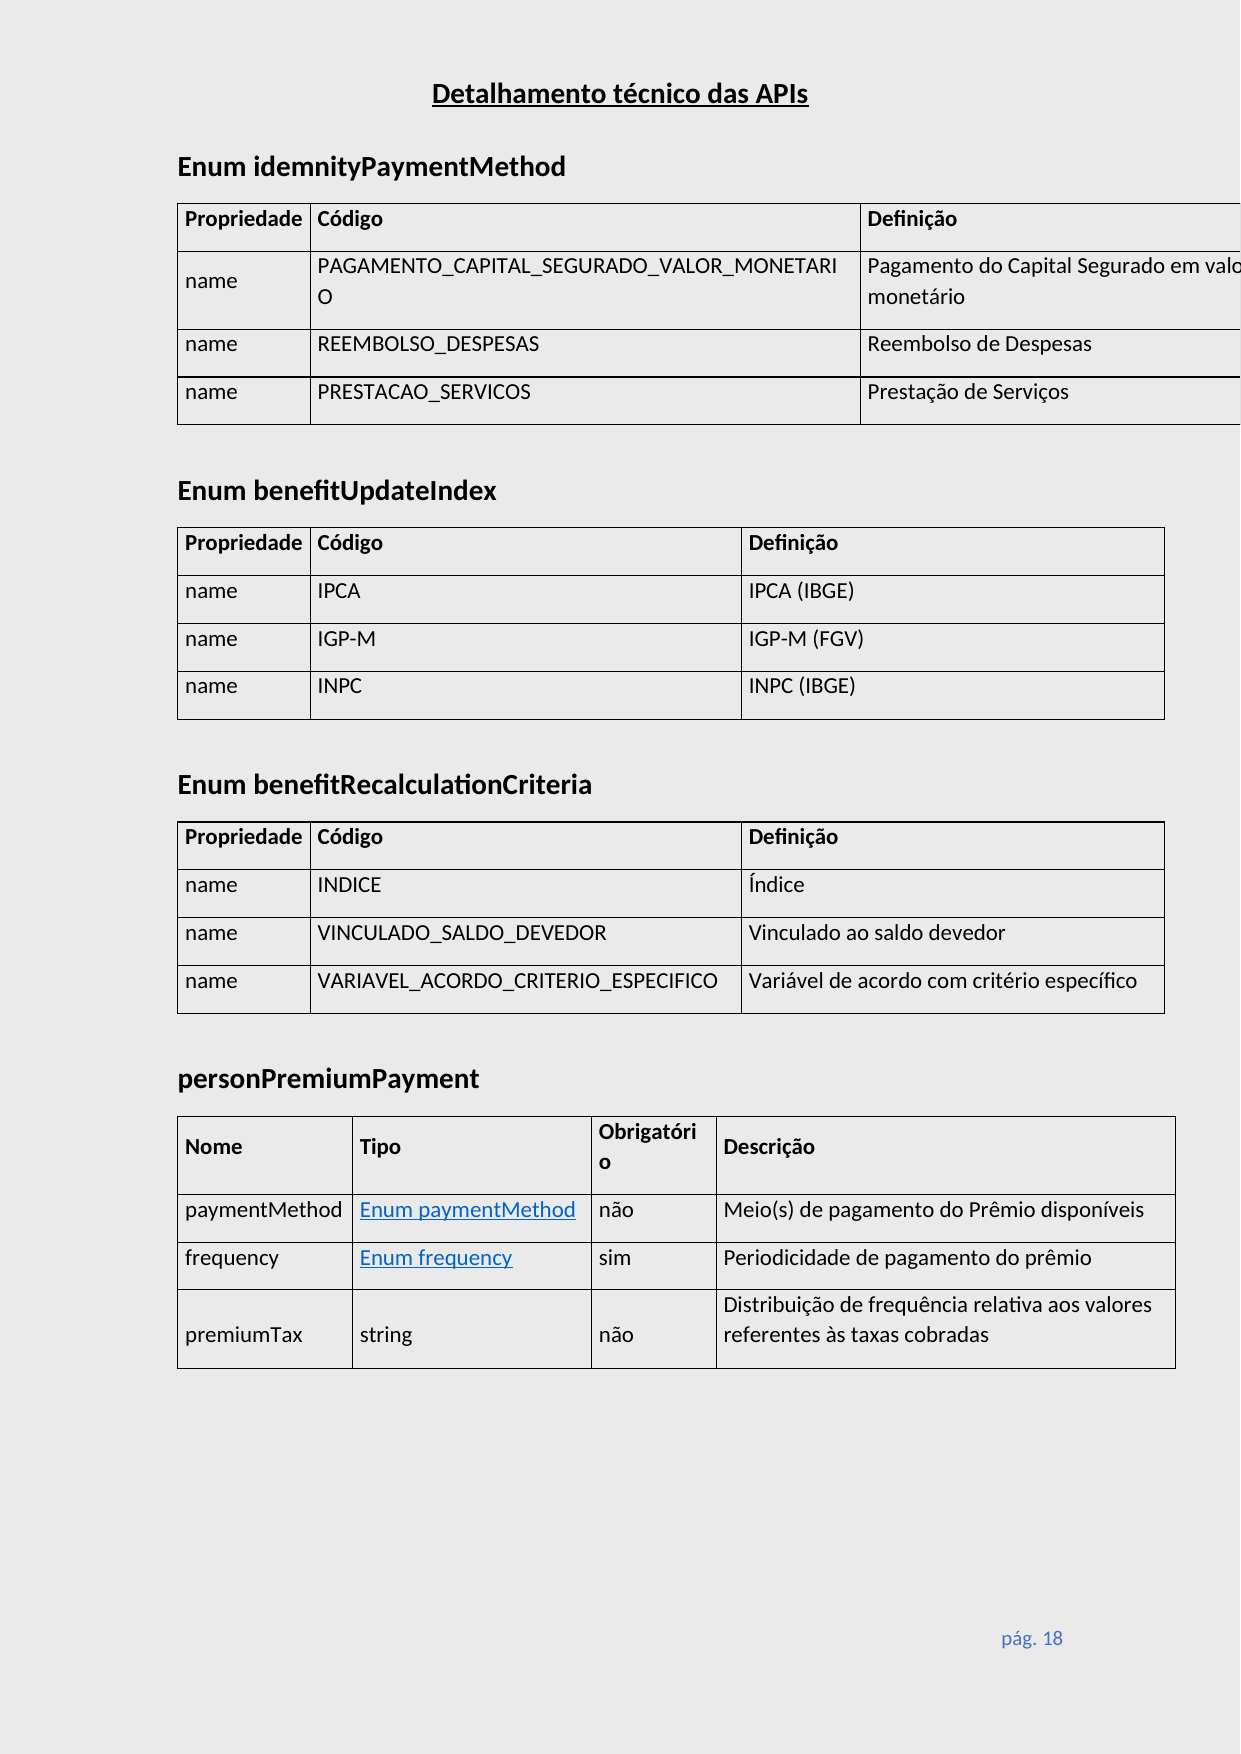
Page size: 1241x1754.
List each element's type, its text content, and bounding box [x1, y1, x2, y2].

table_cell Enum paymentMethod [353, 1195, 591, 1242]
table_cell Variável de acordo com critério específico [742, 966, 1164, 1013]
table_cell Índice [742, 870, 1164, 917]
table_cell IPCA (IBGE) [742, 576, 1164, 623]
table_header Definição [861, 204, 1240, 251]
table_header Código [311, 528, 741, 575]
text Enum idemnityPaymentMethod [177, 148, 1063, 183]
table_header Obrigatório [592, 1117, 716, 1194]
table_cell Prestação de Serviços [861, 378, 1240, 424]
table_cell INPC [311, 672, 741, 718]
table_cell INDICE [311, 870, 741, 917]
table_cell name [178, 672, 310, 718]
table_header Descrição [717, 1117, 1175, 1194]
table_cell Meio(s) de pagamento do Prêmio disponíveis [717, 1195, 1175, 1242]
table_cell name [178, 576, 310, 623]
table_cell premiumTax [178, 1290, 352, 1367]
table_cell paymentMethod [178, 1195, 352, 1242]
table_cell name [178, 918, 310, 965]
table_cell Periodicidade de pagamento do prêmio [717, 1243, 1175, 1289]
table_header Definição [742, 528, 1164, 575]
table_cell name [178, 252, 310, 328]
table_cell VARIAVEL_ACORDO_CRITERIO_ESPECIFICO [311, 966, 741, 1013]
table_cell name [178, 966, 310, 1013]
table_cell IPCA [311, 576, 741, 623]
table_header Código [311, 823, 741, 869]
table_cell Reembolso de Despesas [861, 330, 1240, 376]
table_cell frequency [178, 1243, 352, 1289]
table_cell string [353, 1290, 591, 1367]
text Enum benefitUpdateIndex [177, 472, 1063, 508]
table_header Tipo [353, 1117, 591, 1194]
table_cell name [178, 624, 310, 671]
table_cell PAGAMENTO_CAPITAL_SEGURADO_VALOR_MONETARIO [311, 252, 860, 328]
table_header Propriedade [178, 823, 310, 869]
table_cell Enum frequency [353, 1243, 591, 1289]
table_cell name [178, 870, 310, 917]
table_cell Distribuição de frequência relativa aos valores referentes às taxas cobradas [717, 1290, 1175, 1367]
table_cell IGP-M (FGV) [742, 624, 1164, 671]
text Enum benefitRecalculationCriteria [177, 766, 1063, 802]
text personPremiumPayment [177, 1061, 1063, 1096]
table_cell sim [592, 1243, 716, 1289]
table_header Código [311, 204, 860, 251]
table_cell Pagamento do Capital Segurado em valor monetário [861, 252, 1240, 328]
table_header Propriedade [178, 204, 310, 251]
table_cell Vinculado ao saldo devedor [742, 918, 1164, 965]
table_header Propriedade [178, 528, 310, 575]
table_cell VINCULADO_SALDO_DEVEDOR [311, 918, 741, 965]
table_cell IGP-M [311, 624, 741, 671]
table_cell não [592, 1290, 716, 1367]
table_cell INPC (IBGE) [742, 672, 1164, 718]
table_cell PRESTACAO_SERVICOS [311, 378, 860, 424]
table_header Nome [178, 1117, 352, 1194]
table_cell não [592, 1195, 716, 1242]
table_cell name [178, 378, 310, 424]
table_cell name [178, 330, 310, 376]
table_cell REEMBOLSO_DESPESAS [311, 330, 860, 376]
table_header Definição [742, 823, 1164, 869]
